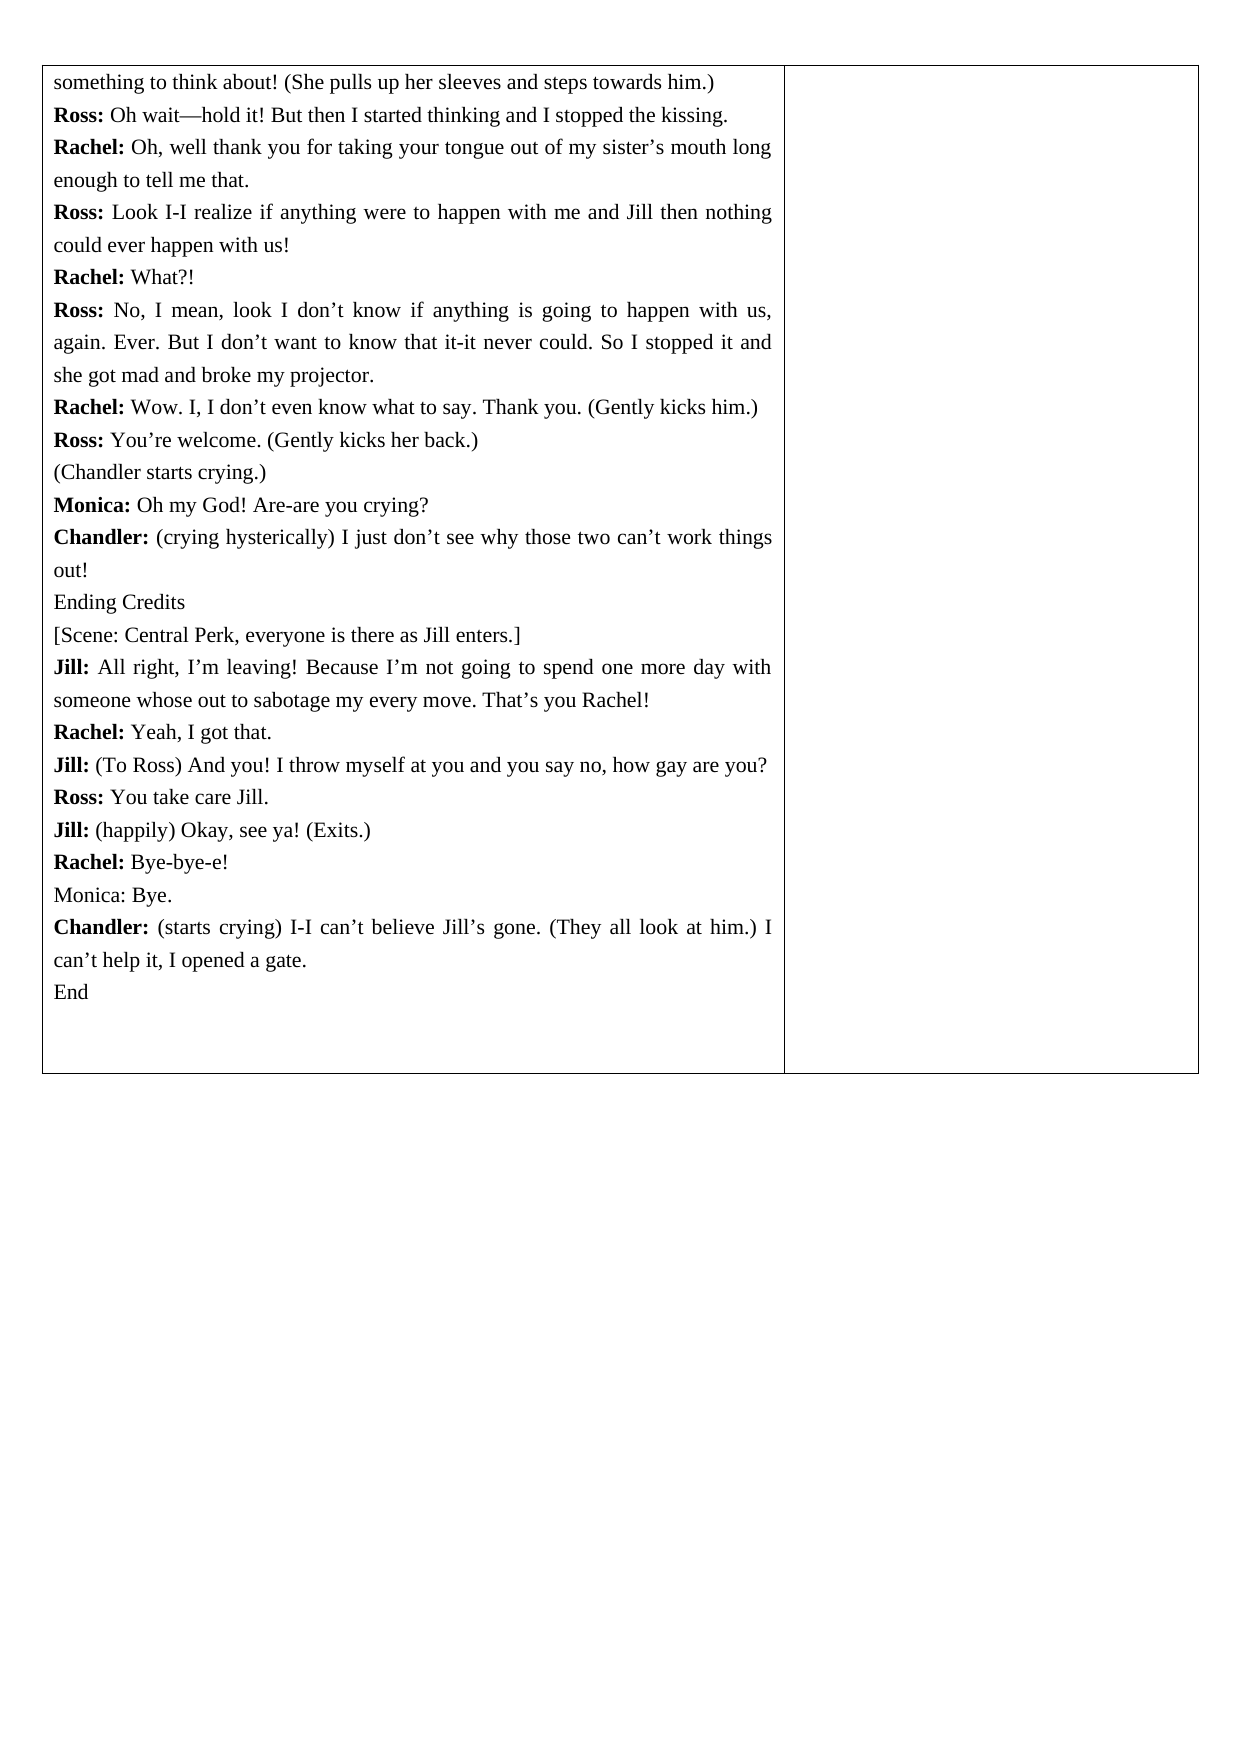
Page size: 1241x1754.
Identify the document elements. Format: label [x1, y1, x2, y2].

table_header [785, 66, 1198, 1073]
table_header [43, 66, 784, 1073]
